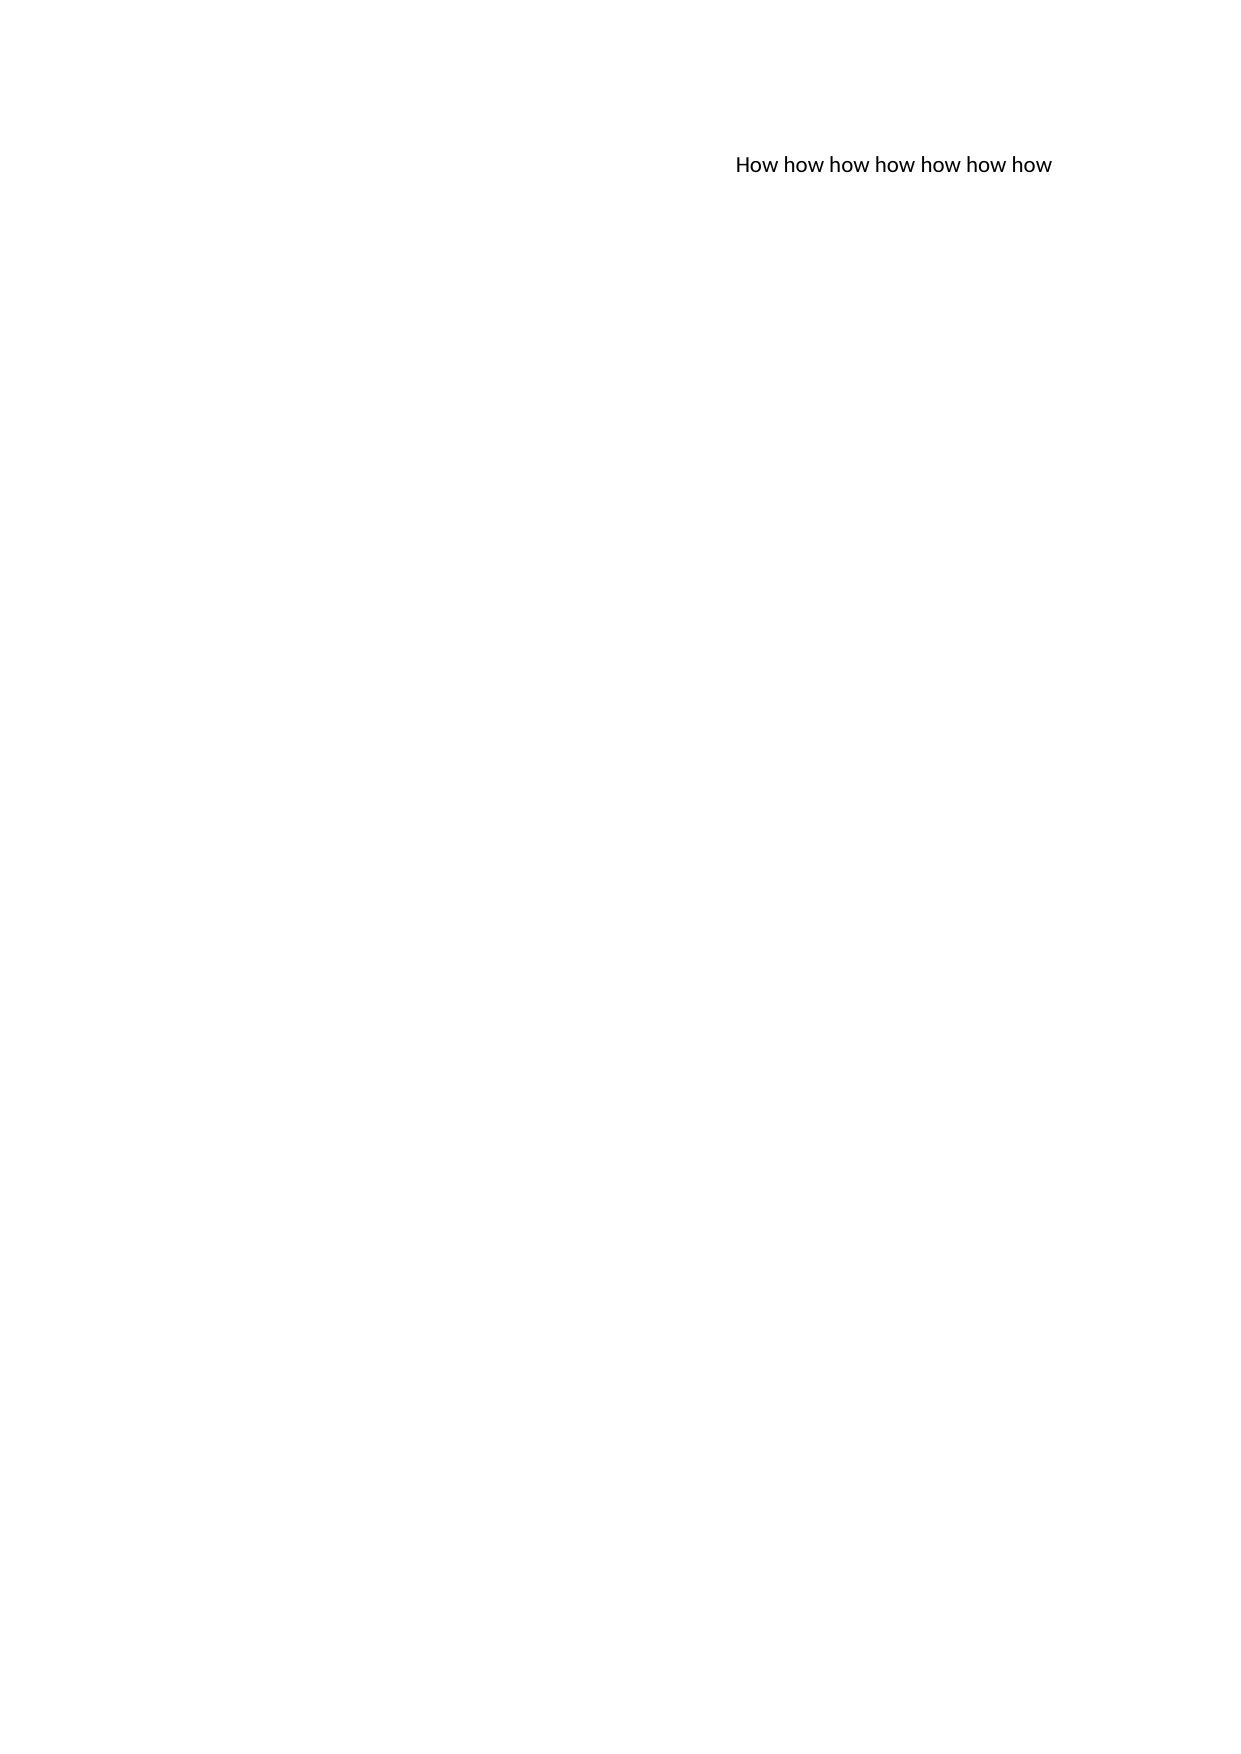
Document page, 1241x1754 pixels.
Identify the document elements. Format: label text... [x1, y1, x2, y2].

text How how how how how how how [187, 150, 1053, 178]
